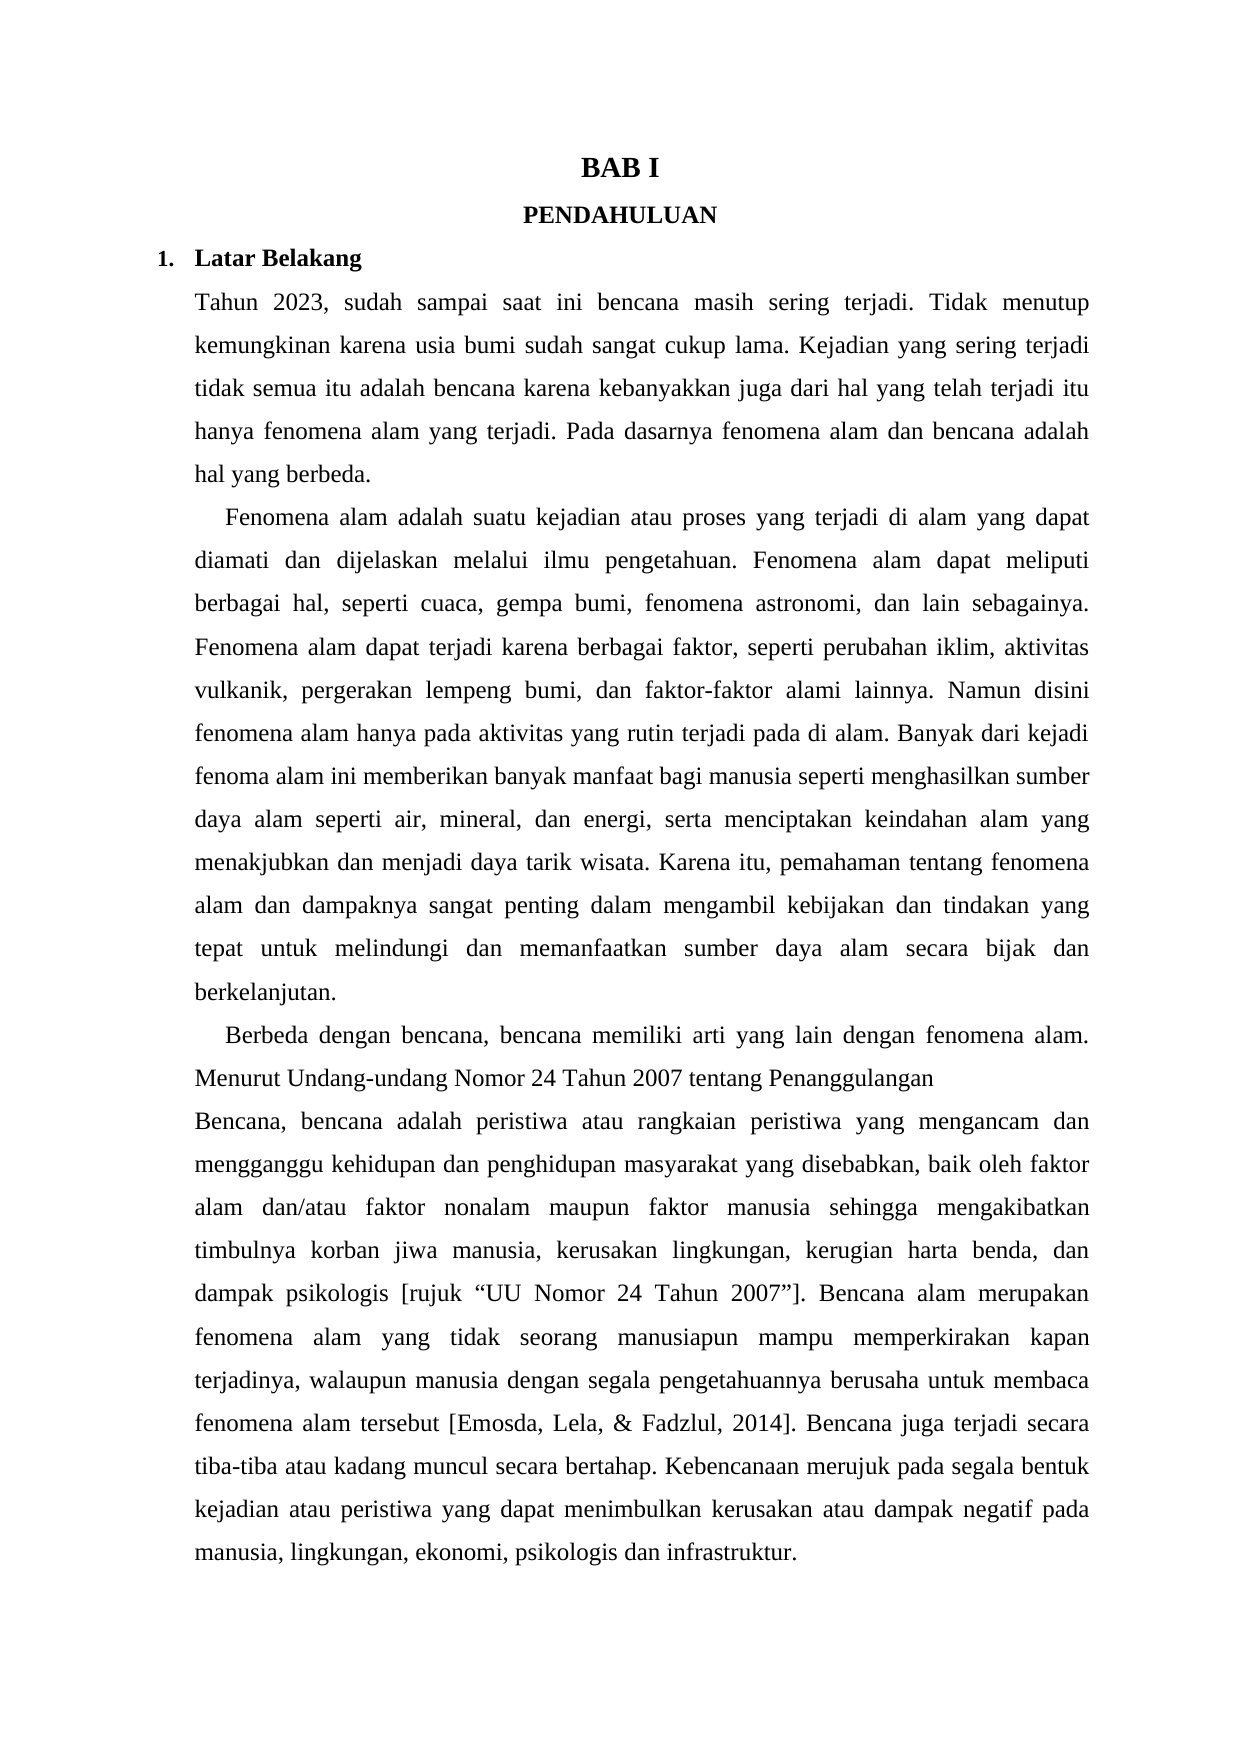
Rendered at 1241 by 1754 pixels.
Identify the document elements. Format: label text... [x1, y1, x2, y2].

list Bencana, bencana adalah peristiwa atau rangkaian peristiwa yang mengancam dan mengganggu kehidupan dan penghidupan masyarakat yang disebabkan, baik oleh faktor alam dan/atau faktor nonalam maupun faktor manusia sehingga mengakibatkan timbulnya korban jiwa manusia, kerusakan lingkungan, kerugian harta benda, dan dampak psikologis [rujuk “UU Nomor 24 Tahun 2007”]. Bencana alam merupakan fenomena alam yang tidak seorang manusiapun mampu memperkirakan kapan terjadinya, walaupun manusia dengan segala pengetahuannya berusaha untuk membaca fenomena alam tersebut [Emosda, Lela, & Fadzlul, 2014]. Bencana juga terjadi secara tiba-tiba atau kadang muncul secara bertahap. Kebencanaan merujuk pada segala bentuk kejadian atau peristiwa yang dapat menimbulkan kerusakan atau dampak negatif pada manusia, lingkungan, ekonomi, psikologis dan infrastruktur. [194, 1106, 1090, 1566]
list PENDAHULUAN [150, 200, 1090, 229]
list Latar Belakang [157, 243, 1090, 272]
list Berbeda dengan bencana, bencana memiliki arti yang lain dengan fenomena alam. Menurut Undang-undang Nomor 24 Tahun 2007 tentang Penanggulangan [194, 1020, 1090, 1092]
list Tahun 2023, sudah sampai saat ini bencana masih sering terjadi. Tidak menutup kemungkinan karena usia bumi sudah sangat cukup lama. Kejadian yang sering terjadi tidak semua itu adalah bencana karena kebanyakkan juga dari hal yang telah terjadi itu hanya fenomena alam yang terjadi. Pada dasarnya fenomena alam dan bencana adalah hal yang berbeda. [194, 287, 1090, 488]
list BAB I [150, 150, 1090, 183]
list Fenomena alam adalah suatu kejadian atau proses yang terjadi di alam yang dapat diamati dan dijelaskan melalui ilmu pengetahuan. Fenomena alam dapat meliputi berbagai hal, seperti cuaca, gempa bumi, fenomena astronomi, dan lain sebagainya. Fenomena alam dapat terjadi karena berbagai faktor, seperti perubahan iklim, aktivitas vulkanik, pergerakan lempeng bumi, dan faktor-faktor alami lainnya. Namun disini fenomena alam hanya pada aktivitas yang rutin terjadi pada di alam. Banyak dari kejadi fenoma alam ini memberikan banyak manfaat bagi manusia seperti menghasilkan sumber daya alam seperti air, mineral, dan energi, serta menciptakan keindahan alam yang menakjubkan dan menjadi daya tarik wisata. Karena itu, pemahaman tentang fenomena alam dan dampaknya sangat penting dalam mengambil kebijakan dan tindakan yang tepat untuk melindungi dan memanfaatkan sumber daya alam secara bijak dan berkelanjutan. [194, 502, 1090, 1005]
